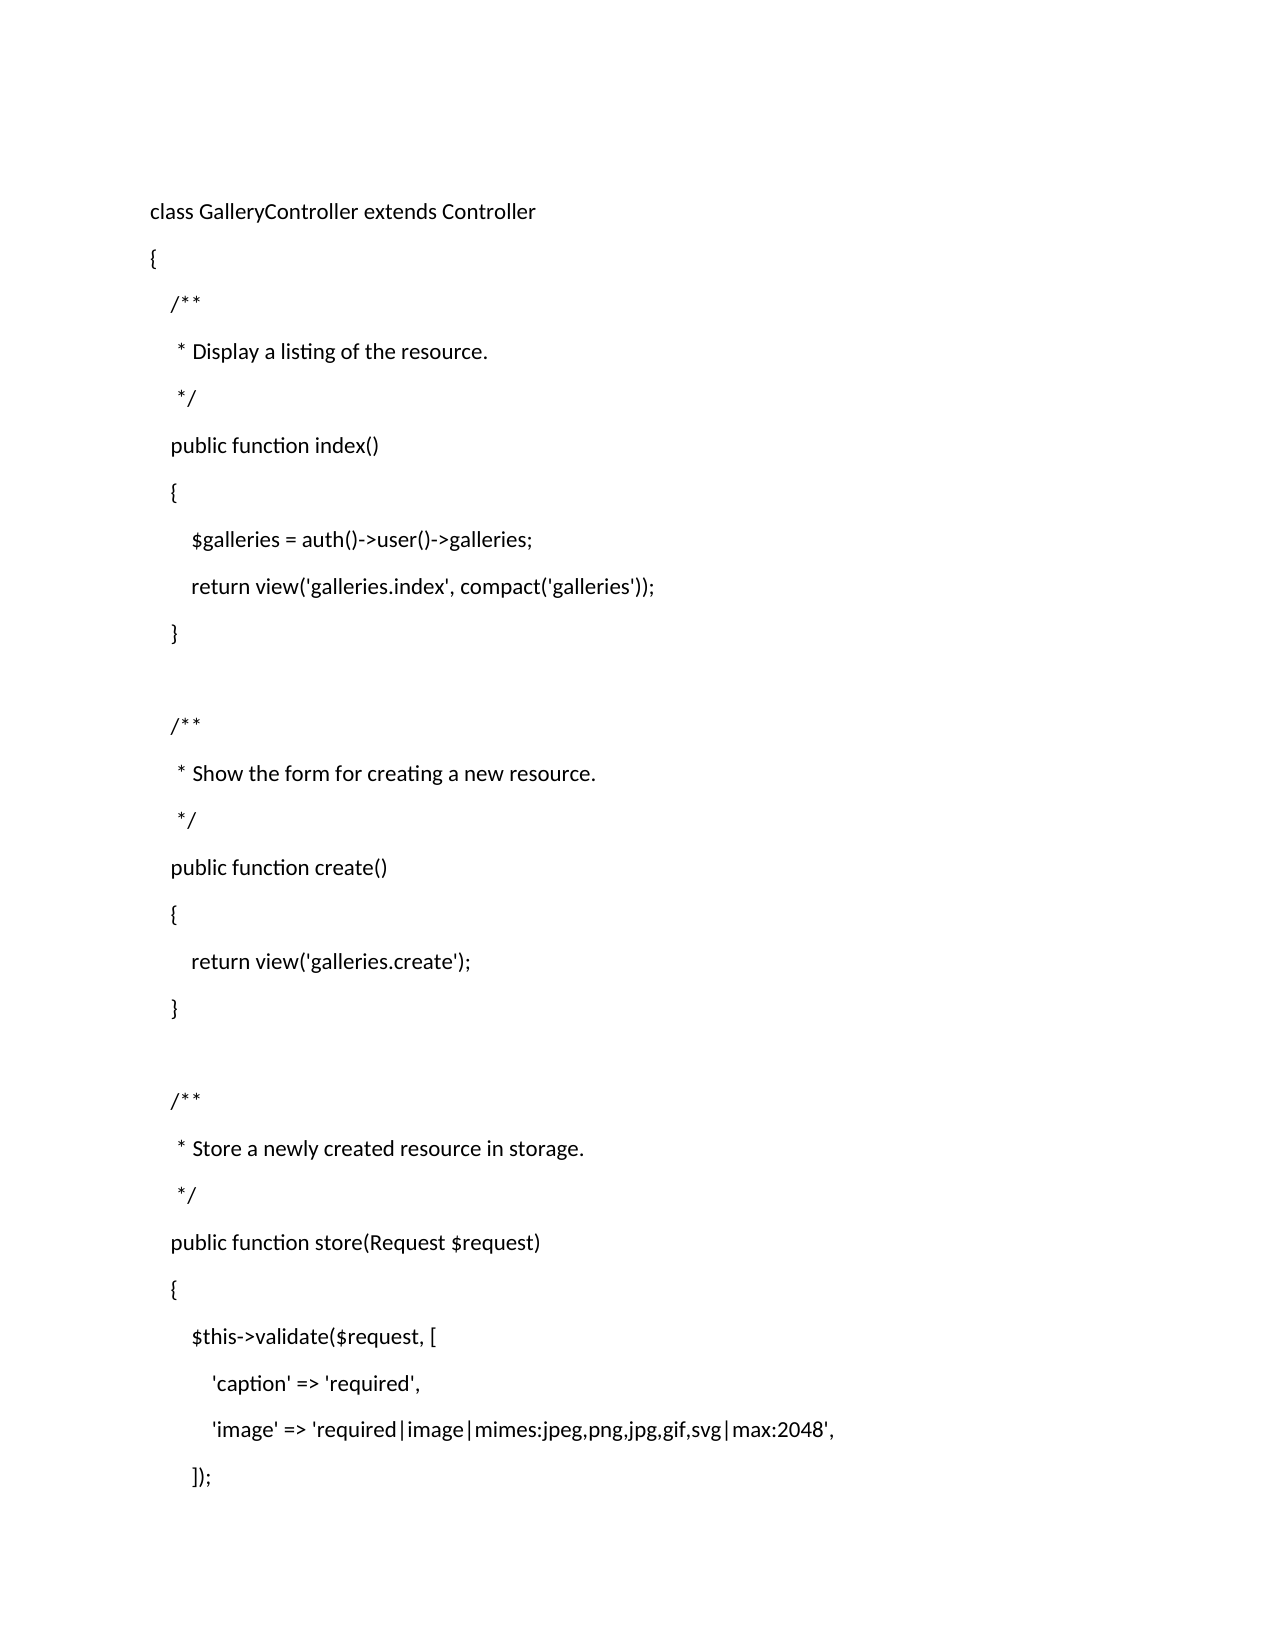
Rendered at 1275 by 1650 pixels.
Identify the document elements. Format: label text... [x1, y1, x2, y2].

text } [150, 619, 1125, 647]
text public function store(Request $request) [150, 1228, 1125, 1256]
text public function create() [150, 853, 1125, 881]
text */ [150, 806, 1125, 834]
text class GalleryController extends Controller [150, 197, 1125, 225]
text */ [150, 384, 1125, 412]
text { [150, 478, 1125, 506]
text $galleries = auth()->user()->galleries; [150, 525, 1125, 553]
text public function index() [150, 431, 1125, 459]
text 'caption' => 'required', [150, 1369, 1125, 1397]
text 'image' => 'required|image|mimes:jpeg,png,jpg,gif,svg|max:2048', [150, 1416, 1125, 1444]
text return view('galleries.create'); [150, 947, 1125, 975]
text /** [150, 1087, 1125, 1116]
text */ [150, 1181, 1125, 1209]
text /** [150, 712, 1125, 741]
text ]); [150, 1462, 1125, 1491]
text } [150, 994, 1125, 1022]
text { [150, 1275, 1125, 1303]
text return view('galleries.index', compact('galleries')); [150, 572, 1125, 600]
text /** [150, 291, 1125, 319]
text * Show the form for creating a new resource. [150, 759, 1125, 787]
text { [150, 900, 1125, 928]
text * Display a listing of the resource. [150, 337, 1125, 366]
text { [150, 244, 1125, 272]
text * Store a newly created resource in storage. [150, 1134, 1125, 1162]
text $this->validate($request, [ [150, 1322, 1125, 1350]
